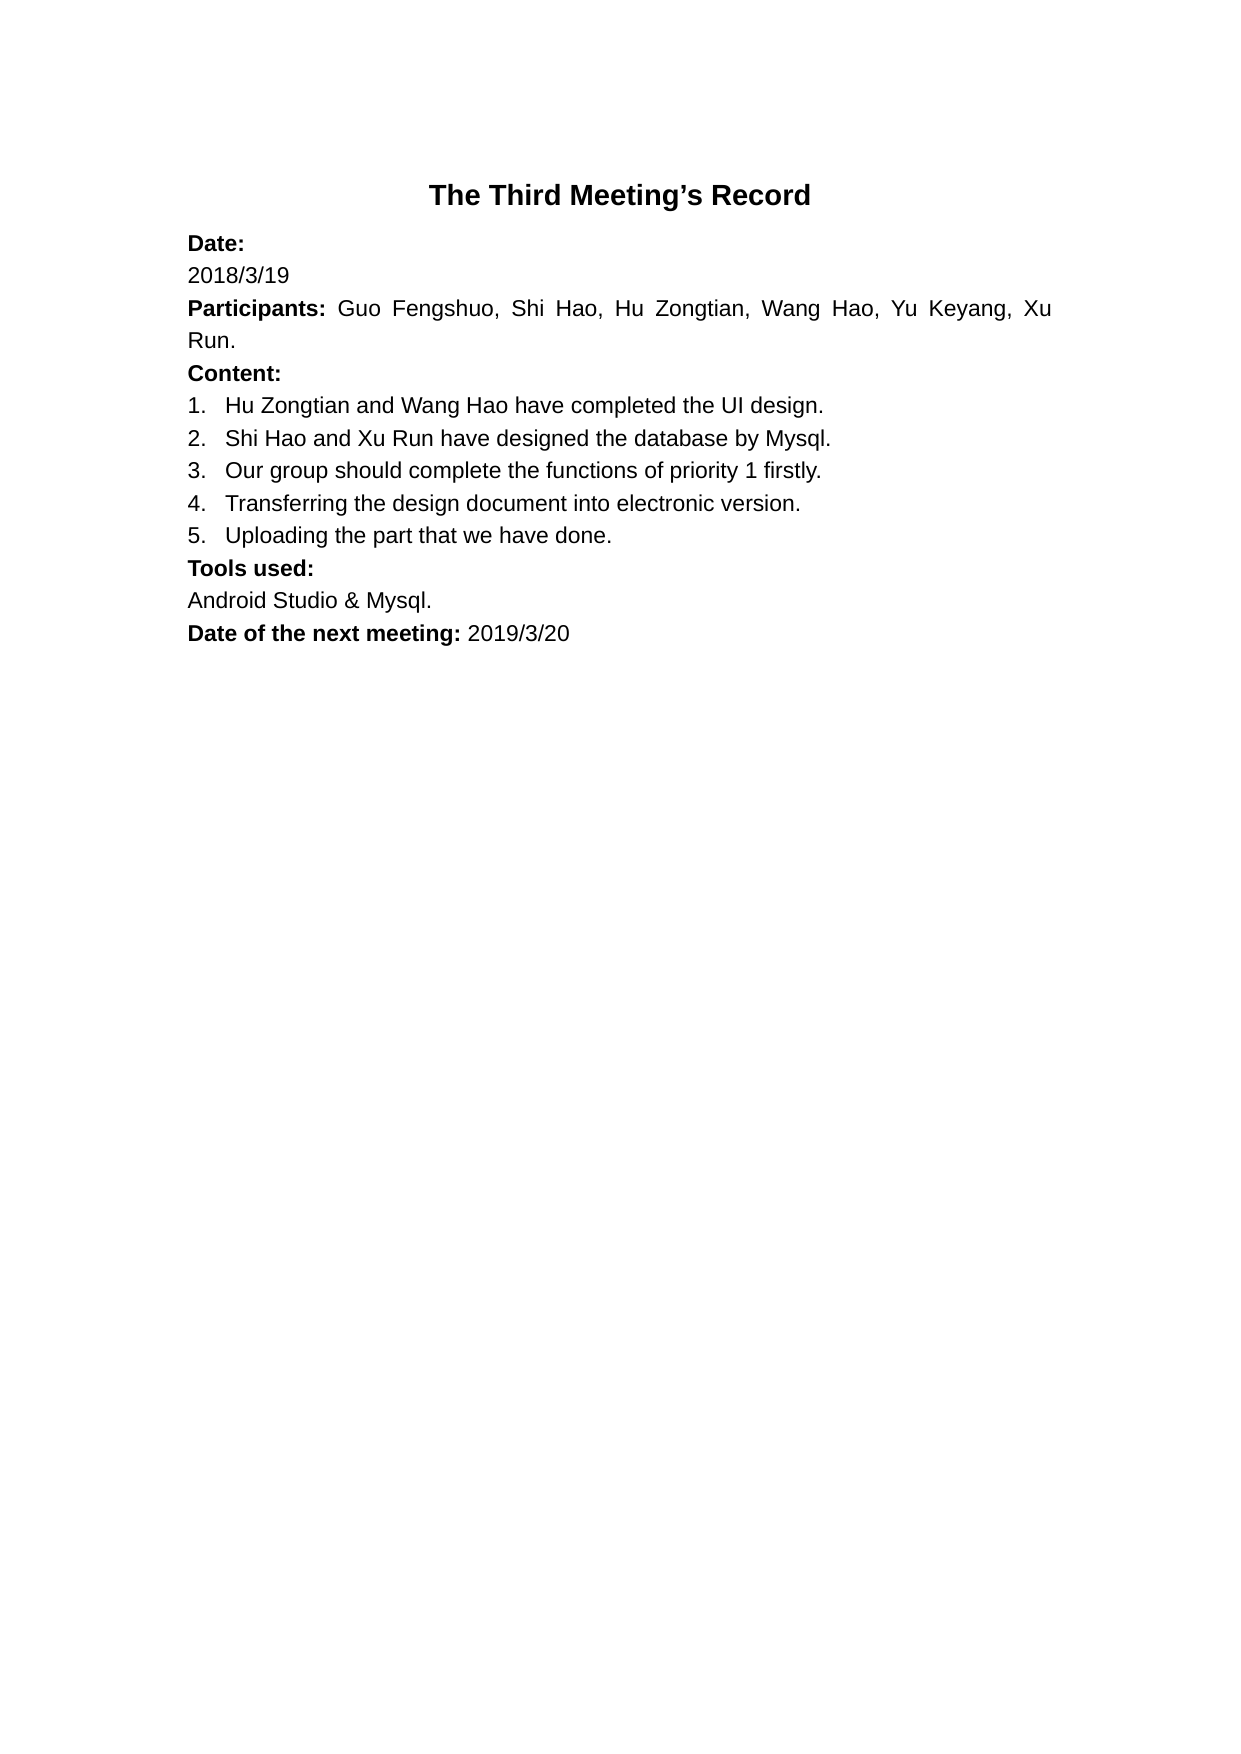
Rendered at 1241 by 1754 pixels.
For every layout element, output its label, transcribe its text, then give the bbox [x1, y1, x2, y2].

list Uploading the part that we have done. [187, 519, 1053, 552]
text Tools used: [187, 552, 1053, 584]
text The Third Meeting’s Record [187, 162, 1053, 227]
text Date: [187, 227, 1053, 259]
list Transferring the design document into electronic version. [187, 487, 1053, 519]
text Content: [187, 357, 1053, 389]
text 2018/3/19 [187, 259, 1053, 292]
list Hu Zongtian and Wang Hao have completed the UI design. [187, 389, 1053, 422]
text Participants: Guo Fengshuo, Shi Hao, Hu Zongtian, Wang Hao, Yu Keyang, Xu Run. [187, 292, 1053, 357]
text Android Studio & Mysql. [187, 584, 1053, 617]
list Shi Hao and Xu Run have designed the database by Mysql. [187, 422, 1053, 454]
text Date of the next meeting: 2019/3/20 [187, 617, 1053, 649]
list Our group should complete the functions of priority 1 firstly. [187, 454, 1053, 487]
